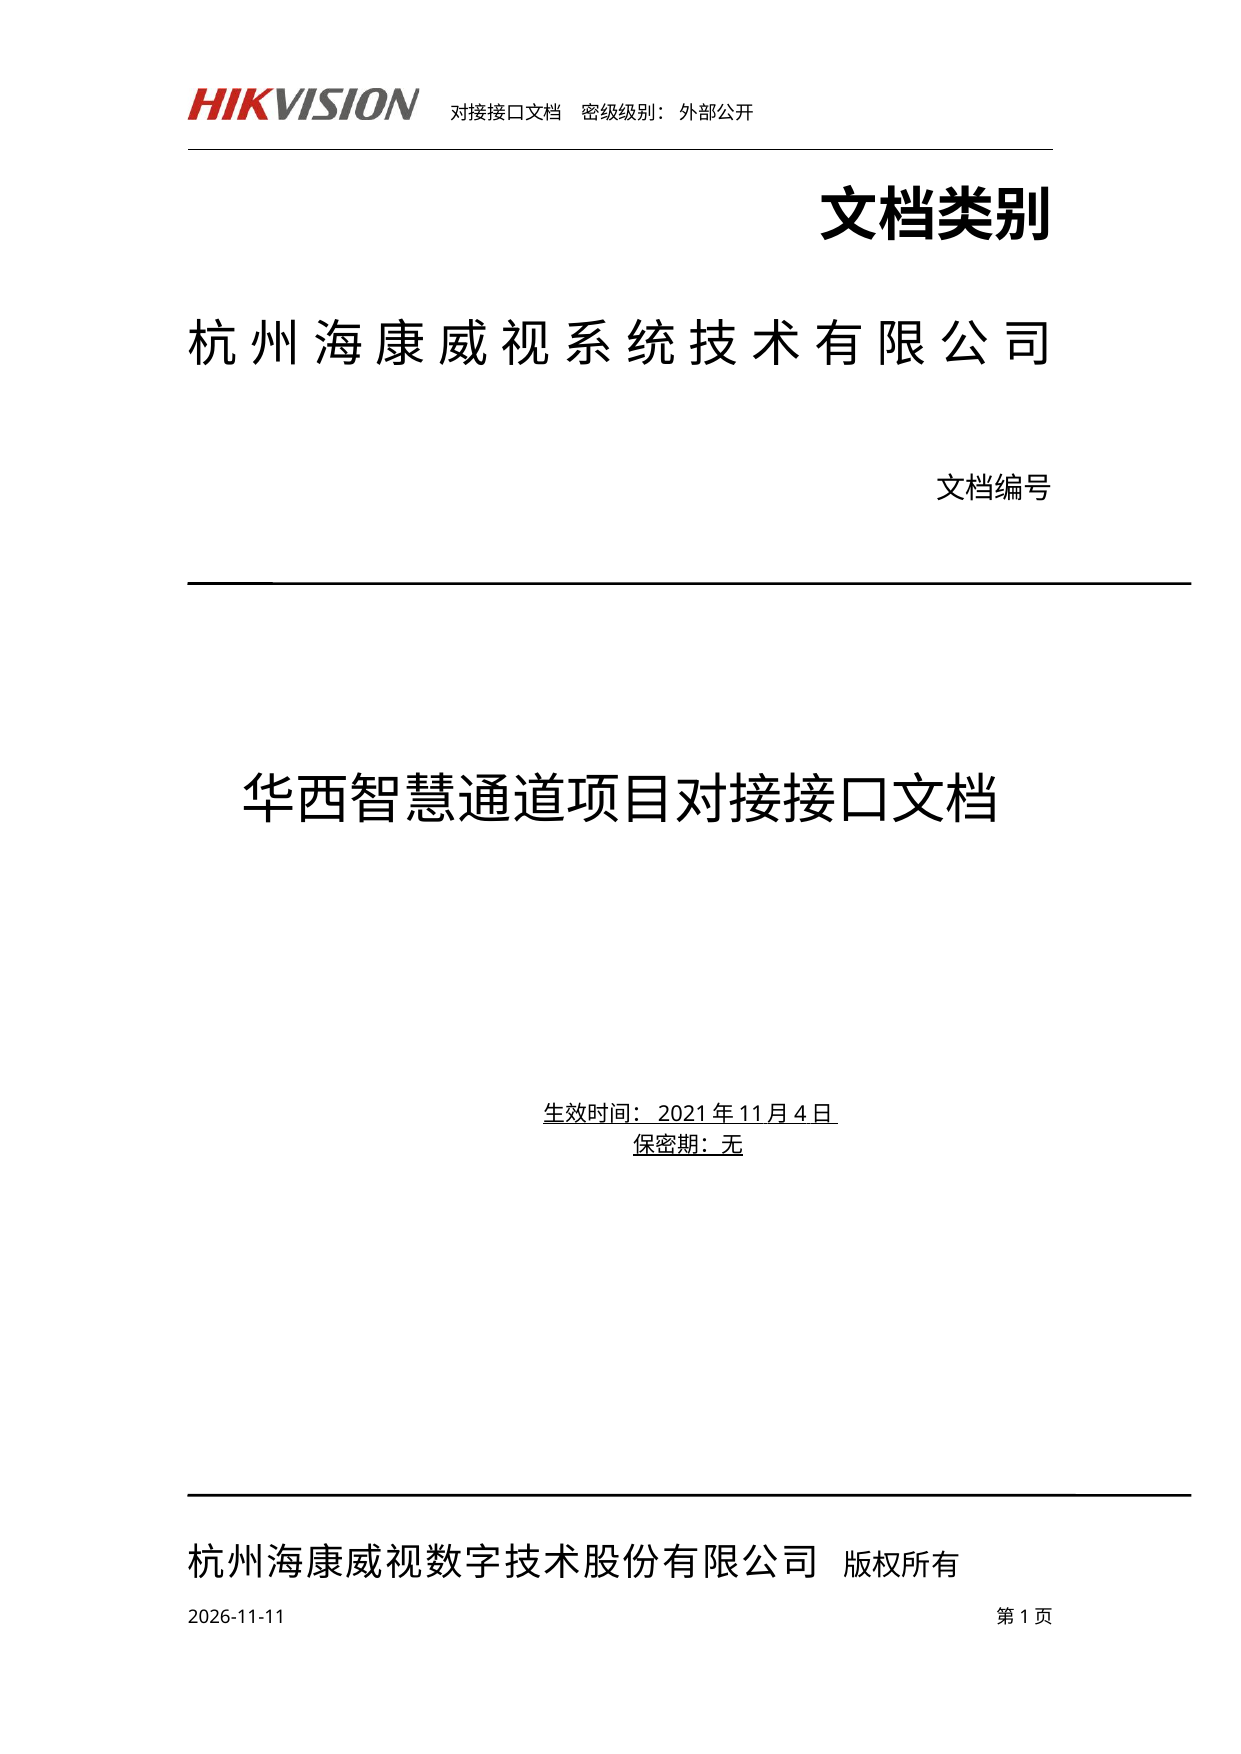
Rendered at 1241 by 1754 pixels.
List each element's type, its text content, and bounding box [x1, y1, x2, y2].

text 华西智慧通道项目对接接口文档 [187, 746, 1053, 843]
text 杭州海康威视数字技术股份有限公司 版权所有 [187, 1526, 1053, 1591]
text 文档编号 [187, 453, 1053, 518]
title 文档类别 [187, 161, 1053, 258]
picture [187, 88, 420, 120]
text 杭州海康威视系统技术有限公司 [187, 291, 1053, 388]
